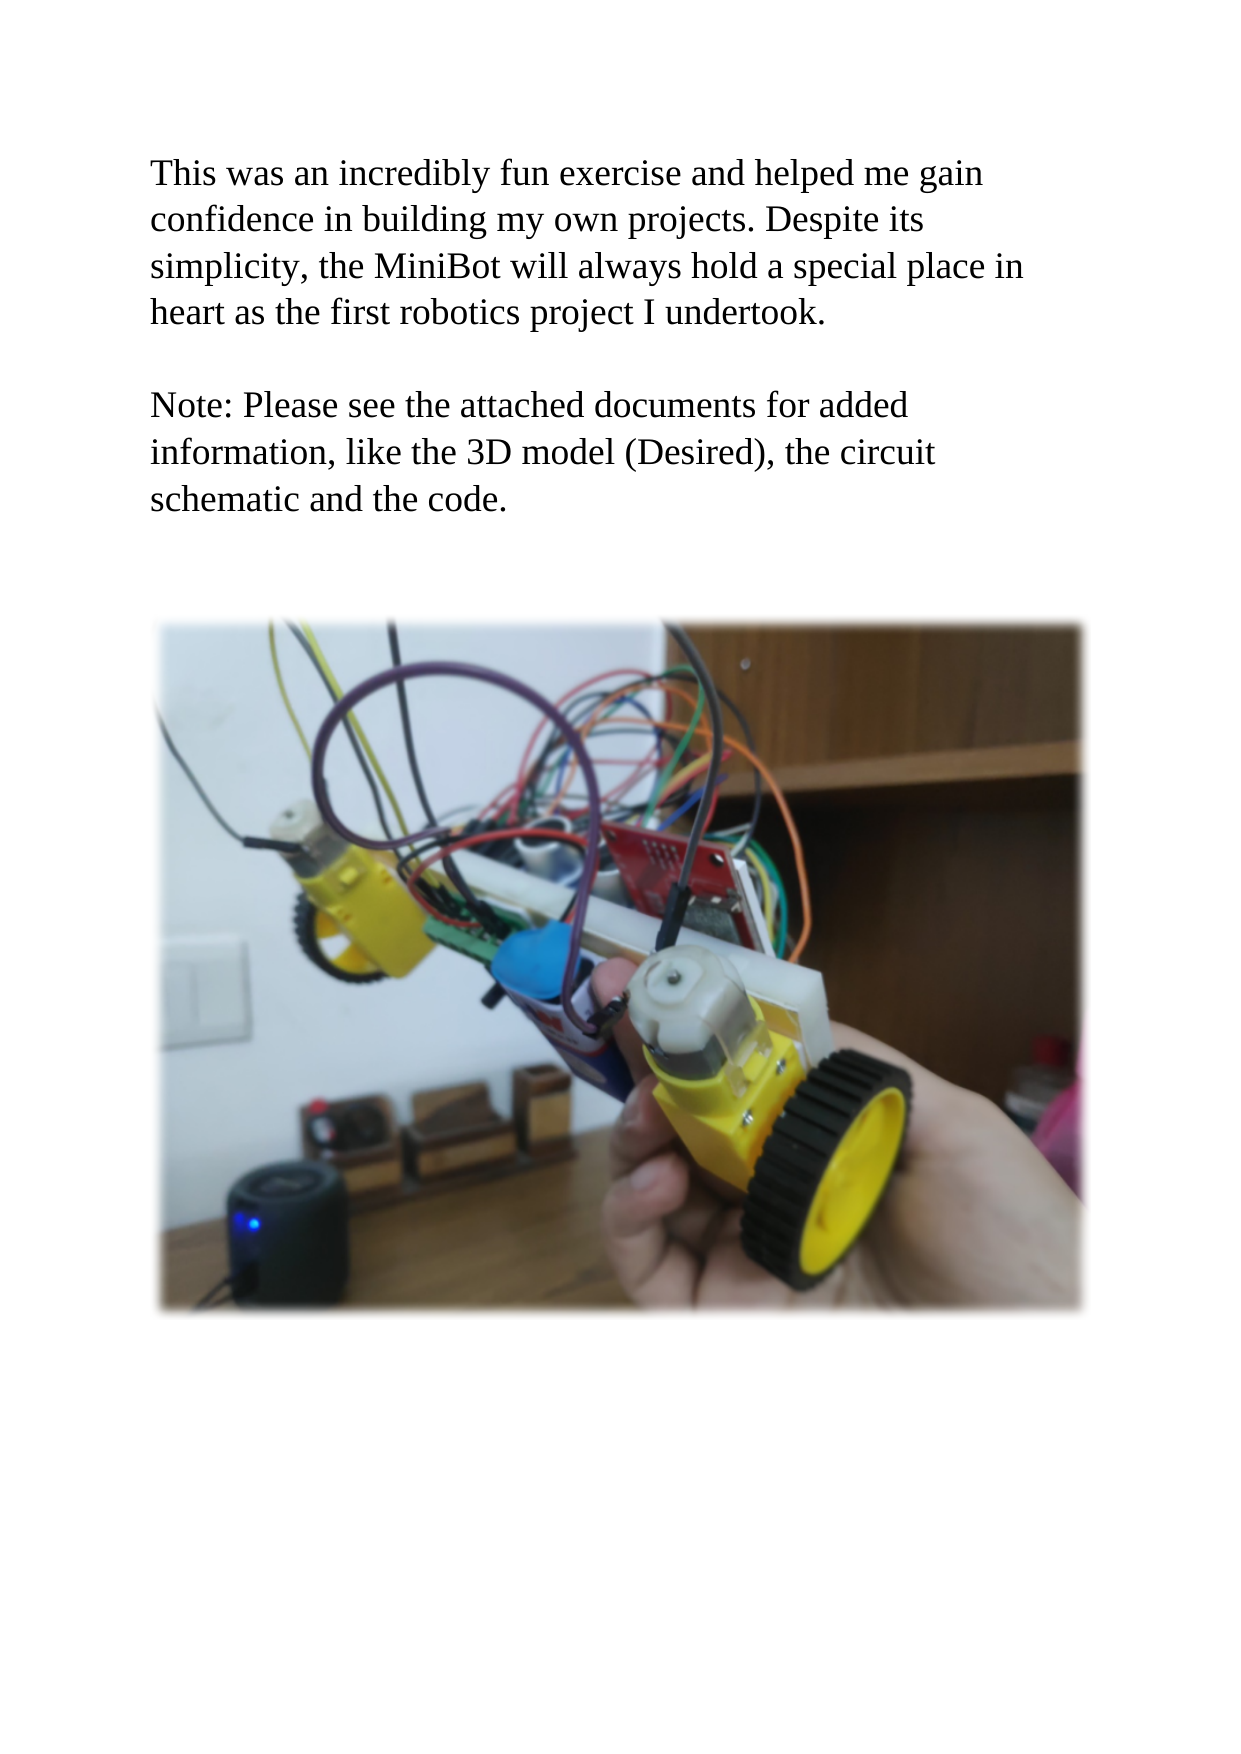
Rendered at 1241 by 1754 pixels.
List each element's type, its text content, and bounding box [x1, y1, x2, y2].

picture [167, 631, 1075, 1304]
